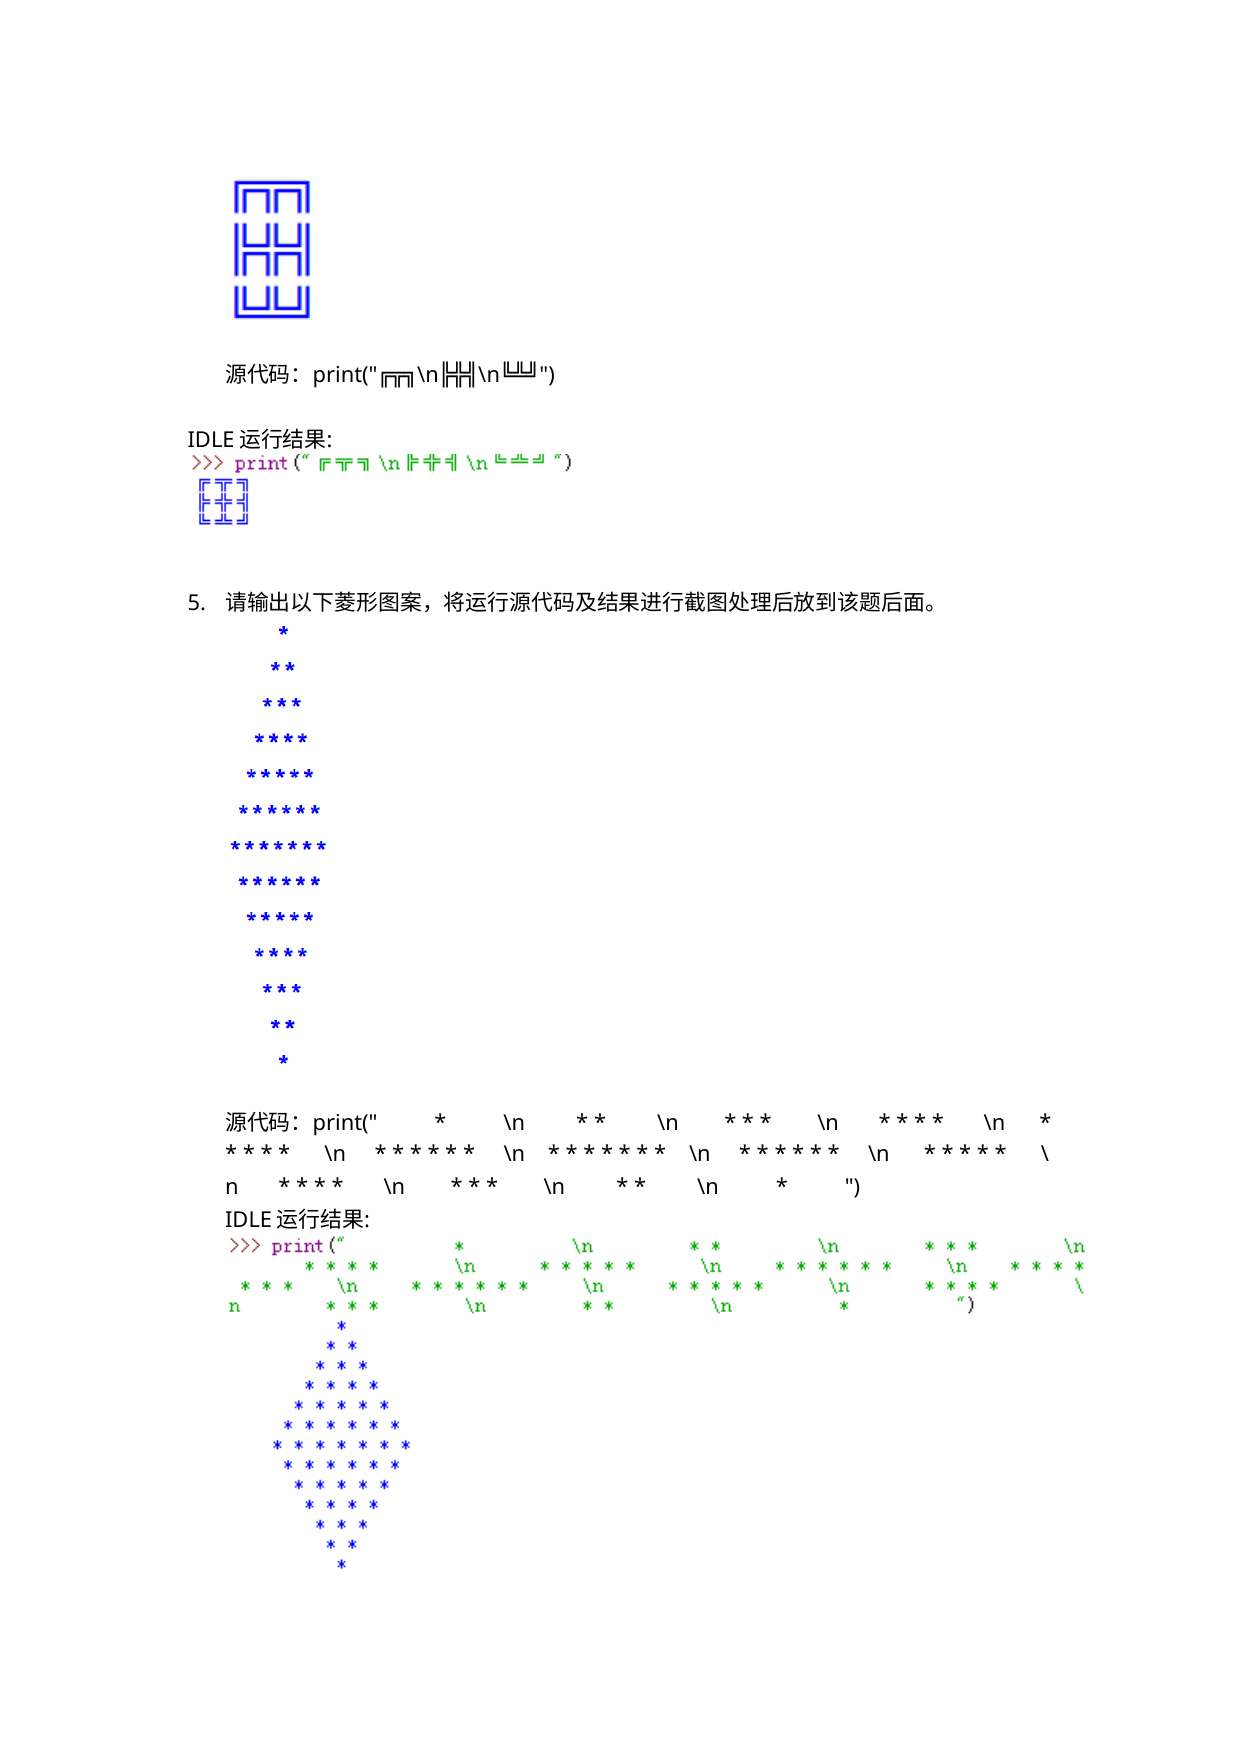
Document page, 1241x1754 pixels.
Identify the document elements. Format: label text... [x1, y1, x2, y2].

list 源代码：print("╔╦╗\n╠╬╣\n╚╩╝") [225, 357, 1053, 389]
picture [187, 454, 588, 531]
picture [225, 617, 338, 1079]
picture [225, 162, 329, 334]
list IDLE运行结果: [225, 1202, 1053, 1234]
list 源代码：print(" * \n * * \n * * * \n * * * * \n * * * * * \n * * * * * * \n * * * * * * * \n * * * * * * \n * * * * * \n * * * * \n * * * \n * * \n * ") [225, 1104, 1053, 1202]
picture [225, 1234, 1091, 1572]
text IDLE运行结果: [187, 422, 1053, 454]
list 请输出以下菱形图案，将运行源代码及结果进行截图处理后放到该题后面。 [187, 584, 1053, 617]
